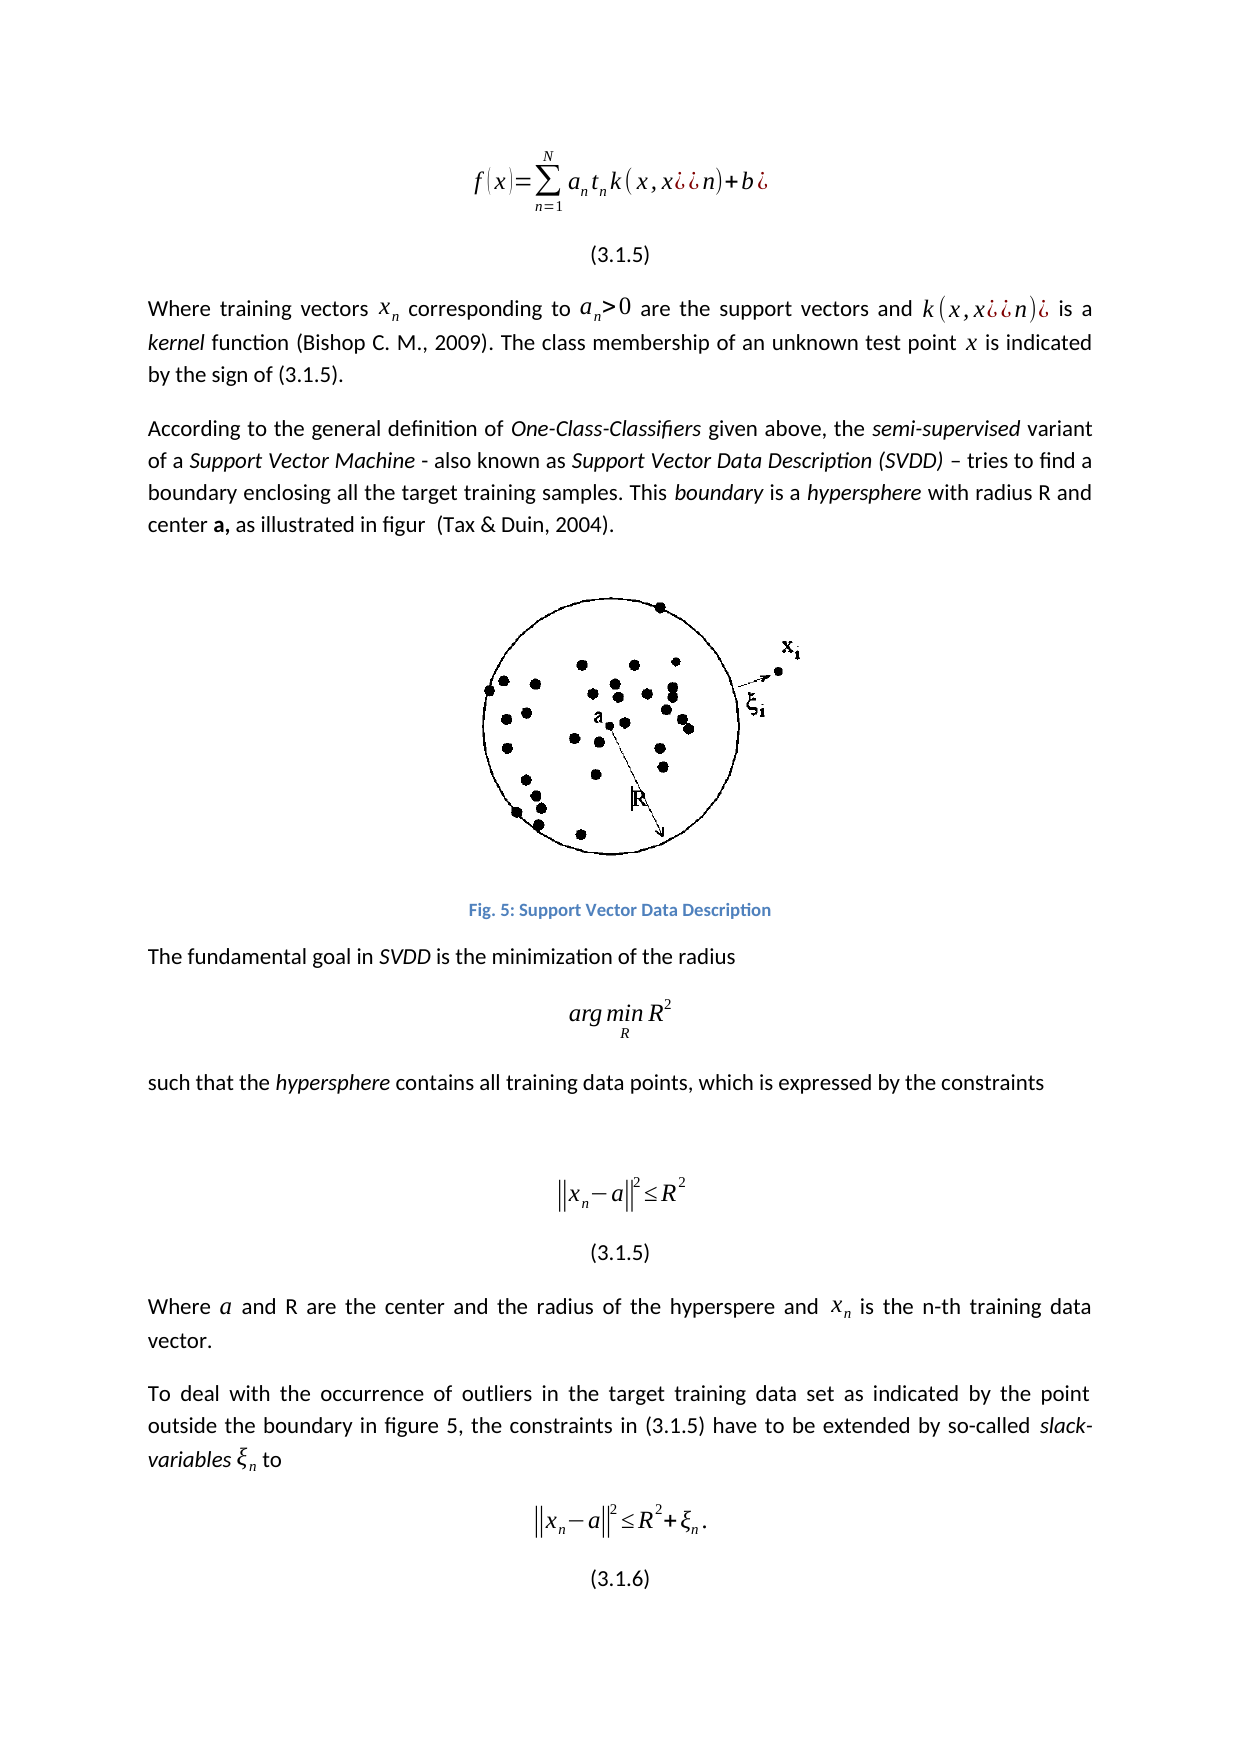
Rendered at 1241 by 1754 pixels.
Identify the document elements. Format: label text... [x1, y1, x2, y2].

text Fig. 5: Support Vector Data Description [148, 898, 1093, 921]
text To deal with the occurrence of outliers in the target training data set as indicated by the point outside the boundary in figure 5, the constraints in (3.1.5) have to be extended by so-called slack-variables to [148, 1379, 1093, 1475]
text Where training vectors corresponding to are the support vectors and is a kernel function . The class membership of an unknown test point is indicated by the sign of (3.1.5). [148, 293, 1093, 389]
text (3.1.5) [148, 240, 1093, 268]
text The fundamental goal in SVDD is the minimization of the radius [148, 942, 1093, 970]
text (3.1.5) [148, 1238, 1093, 1266]
text such that the hypersphere contains all training data points, which is expressed by the constraints [148, 1068, 1093, 1096]
text Where and R are the center and the radius of the hyperspere and is the n-th training data vector. [148, 1291, 1093, 1354]
text (3.1.6) [148, 1564, 1093, 1592]
text According to the general definition of One-Class-Classifiers given above, the semi-supervised variant of a Support Vector Machine - also known as Support Vector Data Description (SVDD) – tries to find a boundary enclosing all the target training samples. This boundary is a hypersphere with radius R and center a, as illustrated in figur . [148, 414, 1093, 538]
